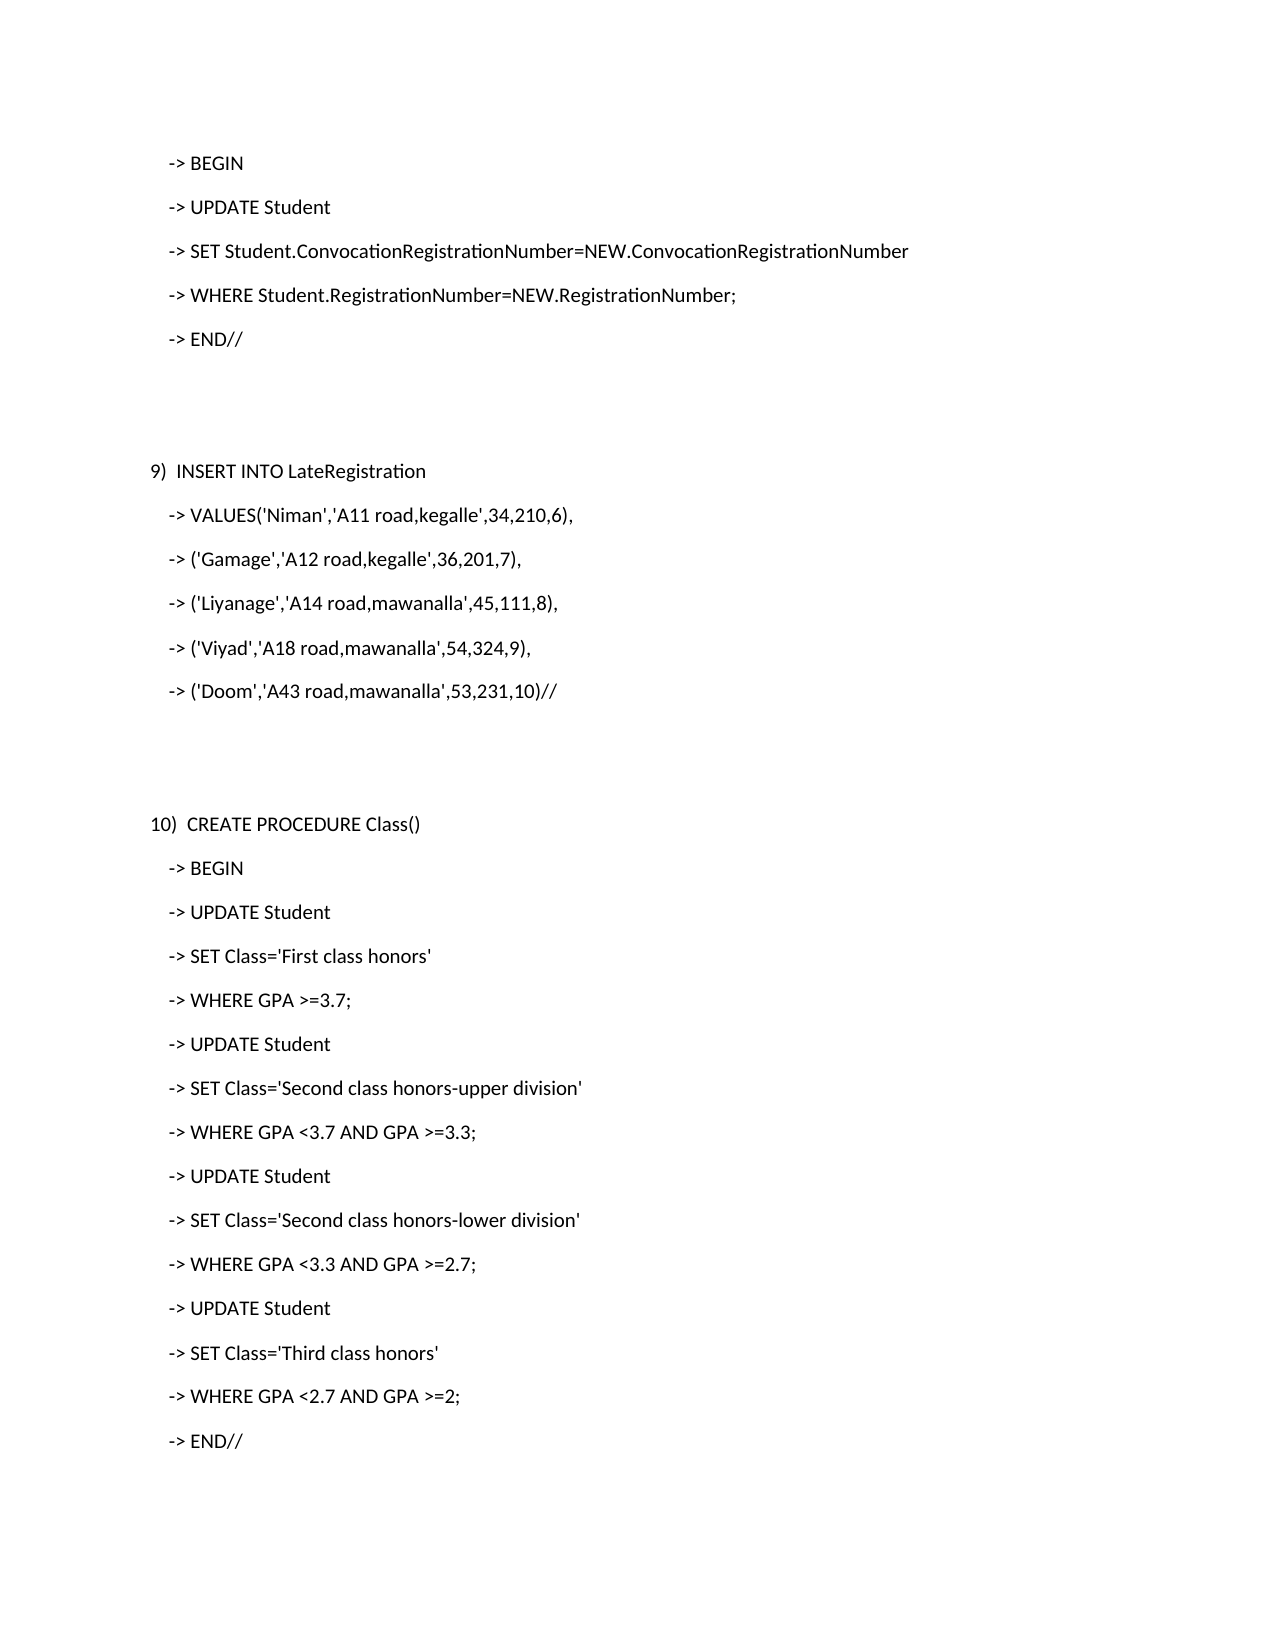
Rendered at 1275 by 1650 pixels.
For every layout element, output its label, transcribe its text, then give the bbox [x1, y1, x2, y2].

text -> END// [150, 1428, 1125, 1453]
text 10) CREATE PROCEDURE Class() [150, 811, 1125, 836]
text -> SET Class='Second class honors-upper division' [150, 1075, 1125, 1101]
text 9) INSERT INTO LateRegistration [150, 458, 1125, 484]
text -> BEGIN [150, 150, 1125, 175]
text -> UPDATE Student [150, 899, 1125, 924]
text -> SET Student.ConvocationRegistrationNumber=NEW.ConvocationRegistrationNumber [150, 238, 1125, 263]
text -> BEGIN [150, 855, 1125, 880]
text -> UPDATE Student [150, 1296, 1125, 1321]
text -> WHERE Student.RegistrationNumber=NEW.RegistrationNumber; [150, 282, 1125, 308]
text -> ('Viyad','A18 road,mawanalla',54,324,9), [150, 635, 1125, 660]
text -> WHERE GPA <3.3 AND GPA >=2.7; [150, 1252, 1125, 1277]
text -> UPDATE Student [150, 1031, 1125, 1057]
text -> WHERE GPA >=3.7; [150, 987, 1125, 1013]
text -> WHERE GPA <3.7 AND GPA >=3.3; [150, 1119, 1125, 1145]
text -> END// [150, 326, 1125, 352]
text -> SET Class='First class honors' [150, 943, 1125, 968]
text -> SET Class='Second class honors-lower division' [150, 1207, 1125, 1233]
text -> ('Liyanage','A14 road,mawanalla',45,111,8), [150, 591, 1125, 616]
text -> VALUES('Niman','A11 road,kegalle',34,210,6), [150, 502, 1125, 528]
text -> UPDATE Student [150, 194, 1125, 219]
text -> ('Gamage','A12 road,kegalle',36,201,7), [150, 547, 1125, 572]
text -> WHERE GPA <2.7 AND GPA >=2; [150, 1384, 1125, 1409]
text -> ('Doom','A43 road,mawanalla',53,231,10)// [150, 679, 1125, 704]
text -> SET Class='Third class honors' [150, 1340, 1125, 1365]
text -> UPDATE Student [150, 1163, 1125, 1189]
